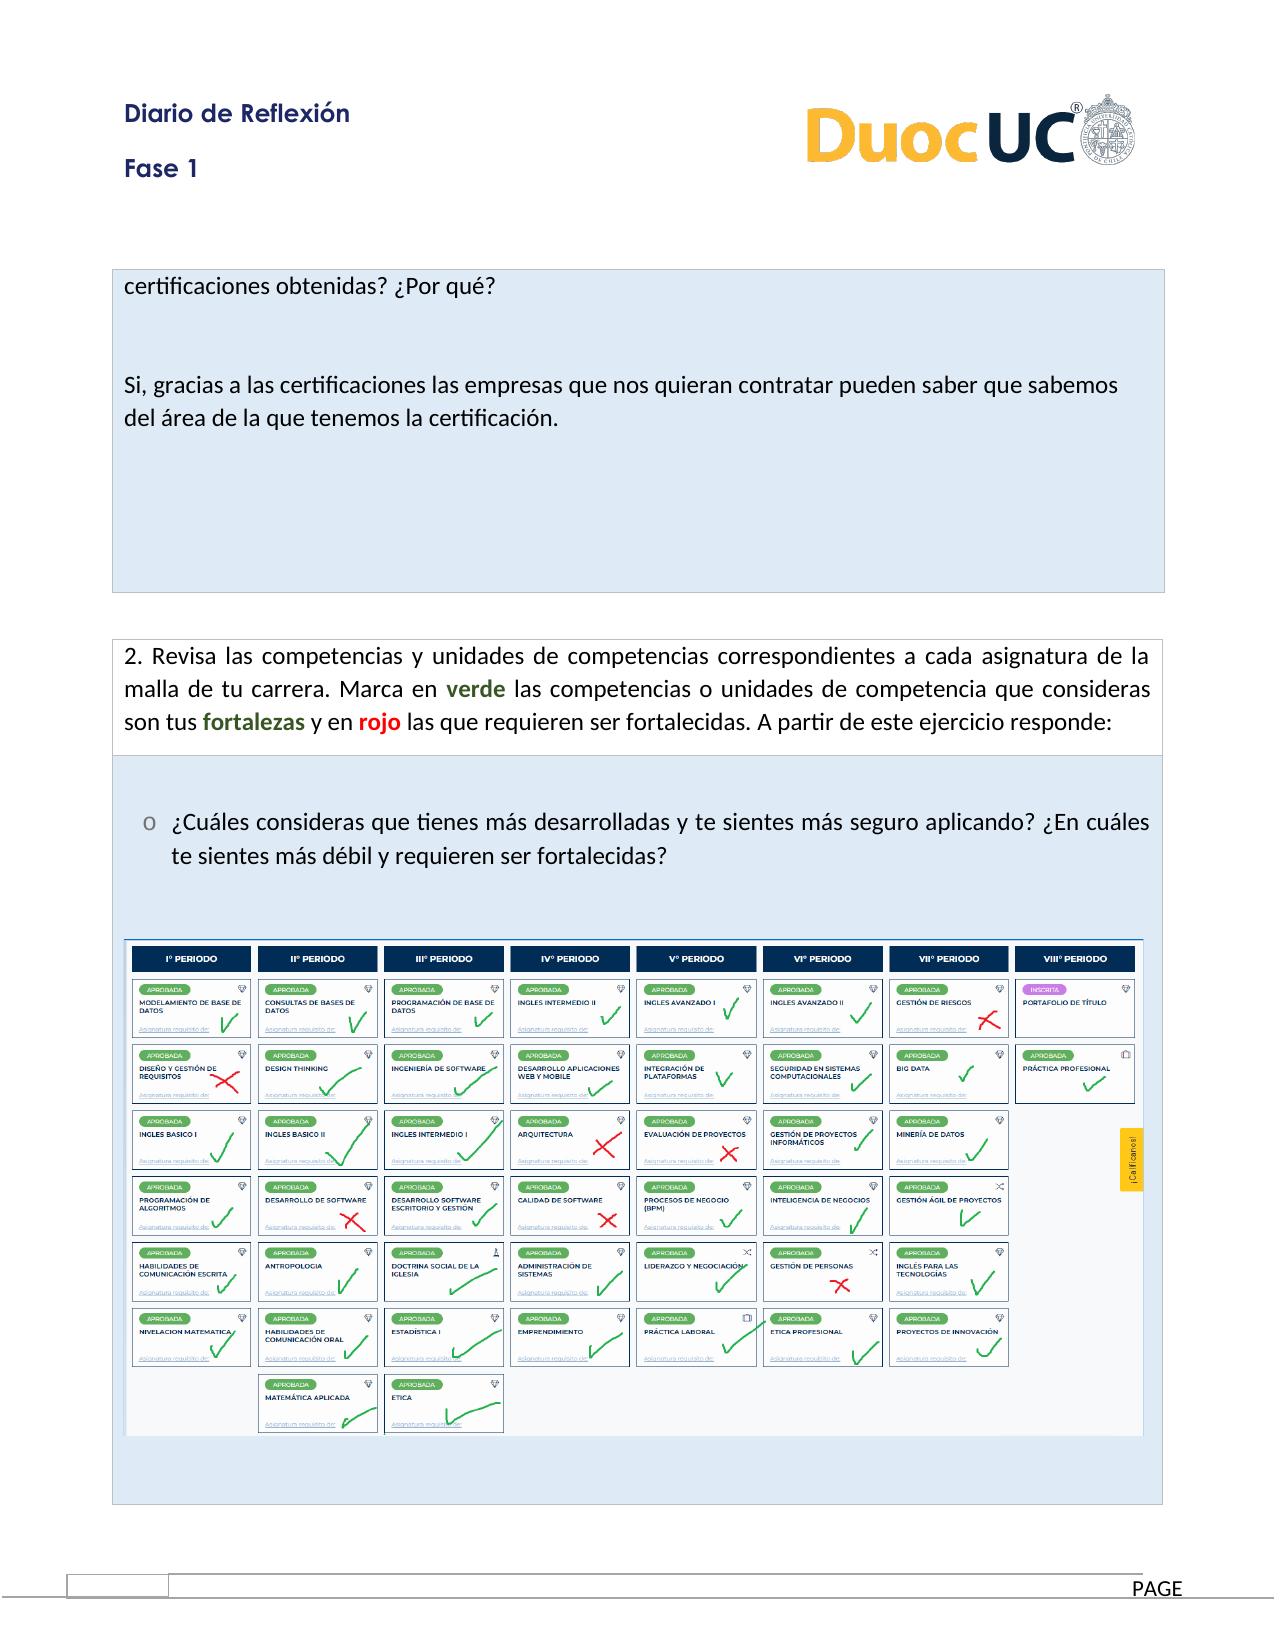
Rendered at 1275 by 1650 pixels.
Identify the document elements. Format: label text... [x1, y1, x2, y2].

table_header 2. Revisa las competencias y unidades de competencias correspondientes a cada asignatura de la malla de tu carrera. Marca en verde las competencias o unidades de competencia que consideras son tus fortalezas y en rojo las que requieren ser fortalecidas. A partir de este ejercicio responde: [113, 640, 1162, 755]
picture [807, 94, 1135, 165]
picture [123, 939, 1144, 1436]
